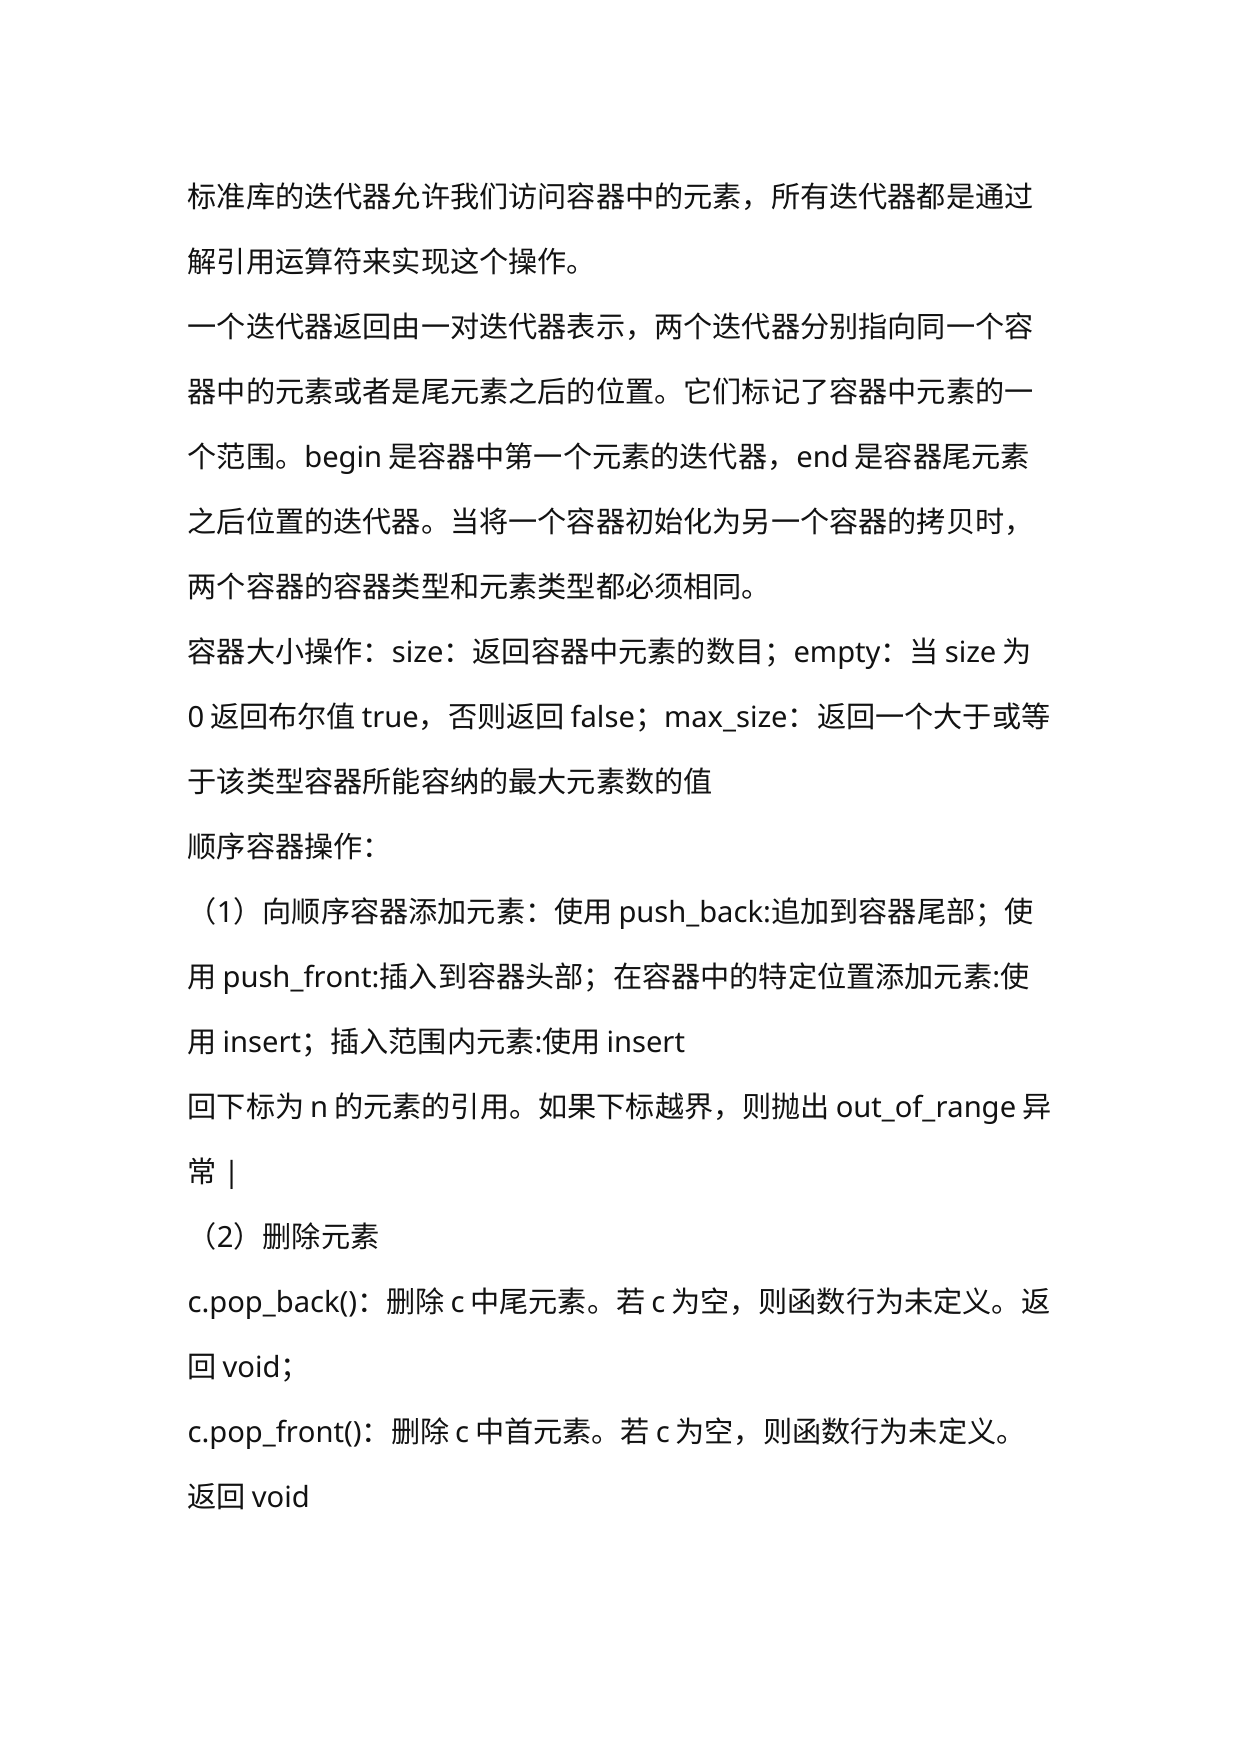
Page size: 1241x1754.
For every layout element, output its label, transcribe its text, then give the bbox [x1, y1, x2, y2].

text 一个迭代器返回由一对迭代器表示，两个迭代器分别指向同一个容器中的元素或者是尾元素之后的位置。它们标记了容器中元素的一个范围。begin是容器中第一个元素的迭代器，end是容器尾元素之后位置的迭代器。当将一个容器初始化为另一个容器的拷贝时，两个容器的容器类型和元素类型都必须相同。 [187, 292, 1053, 617]
text （2）删除元素 [187, 1202, 1053, 1267]
text 标准库的迭代器允许我们访问容器中的元素，所有迭代器都是通过解引用运算符来实现这个操作。 [187, 162, 1053, 292]
text （1）向顺序容器添加元素：使用push_back:追加到容器尾部；使用push_front:插入到容器头部；在容器中的特定位置添加元素:使用insert；插入范围内元素:使用insert [187, 877, 1053, 1072]
text 回下标为n的元素的引用。如果下标越界，则抛出out_of_range异常 | [187, 1072, 1053, 1202]
text c.pop_front()：删除c中首元素。若c为空，则函数行为未定义。返回void [187, 1397, 1053, 1527]
text c.pop_back()：删除c中尾元素。若c为空，则函数行为未定义。返回void； [187, 1267, 1053, 1397]
subtitle 顺序容器操作： [187, 812, 1053, 877]
text 容器大小操作：size：返回容器中元素的数目；empty：当size为0返回布尔值true，否则返回false；max_size：返回一个大于或等于该类型容器所能容纳的最大元素数的值 [187, 617, 1053, 812]
